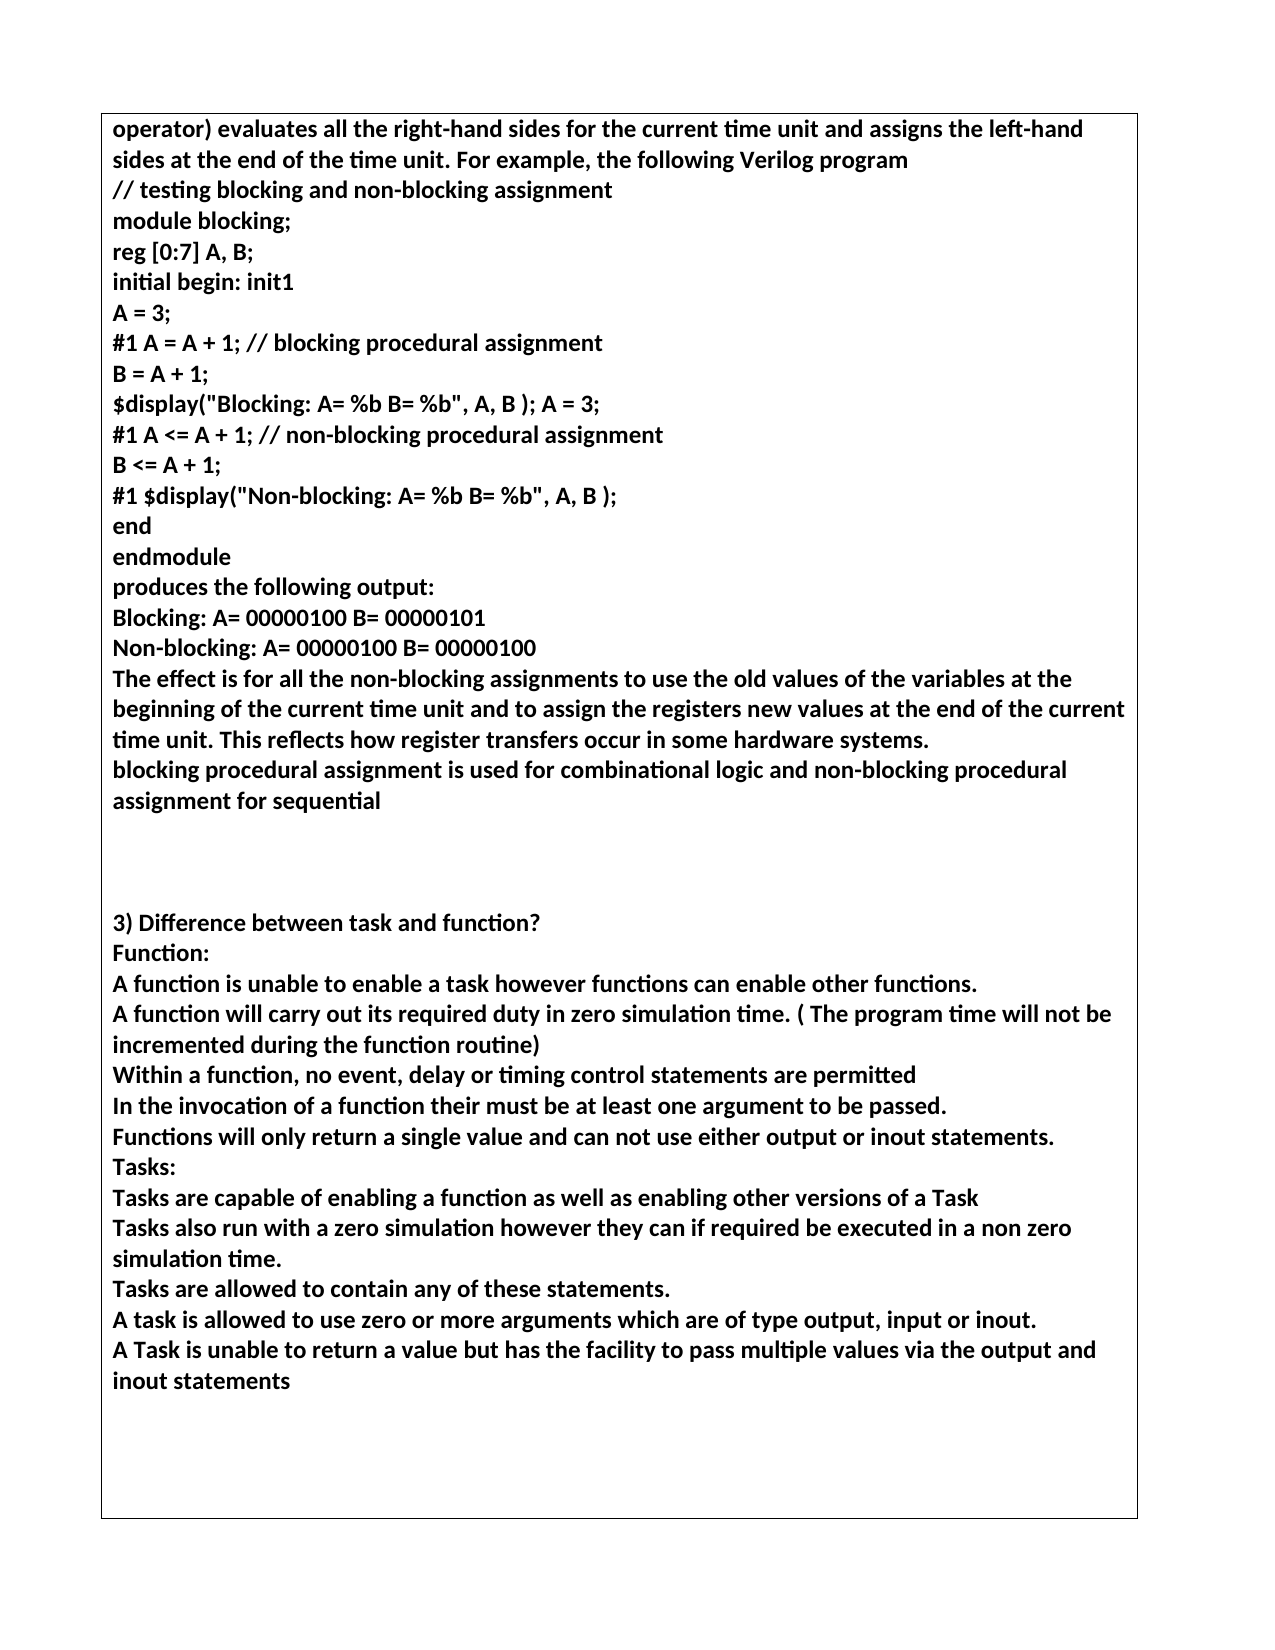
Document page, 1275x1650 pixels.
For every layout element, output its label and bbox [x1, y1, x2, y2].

table_cell [102, 114, 1137, 1517]
